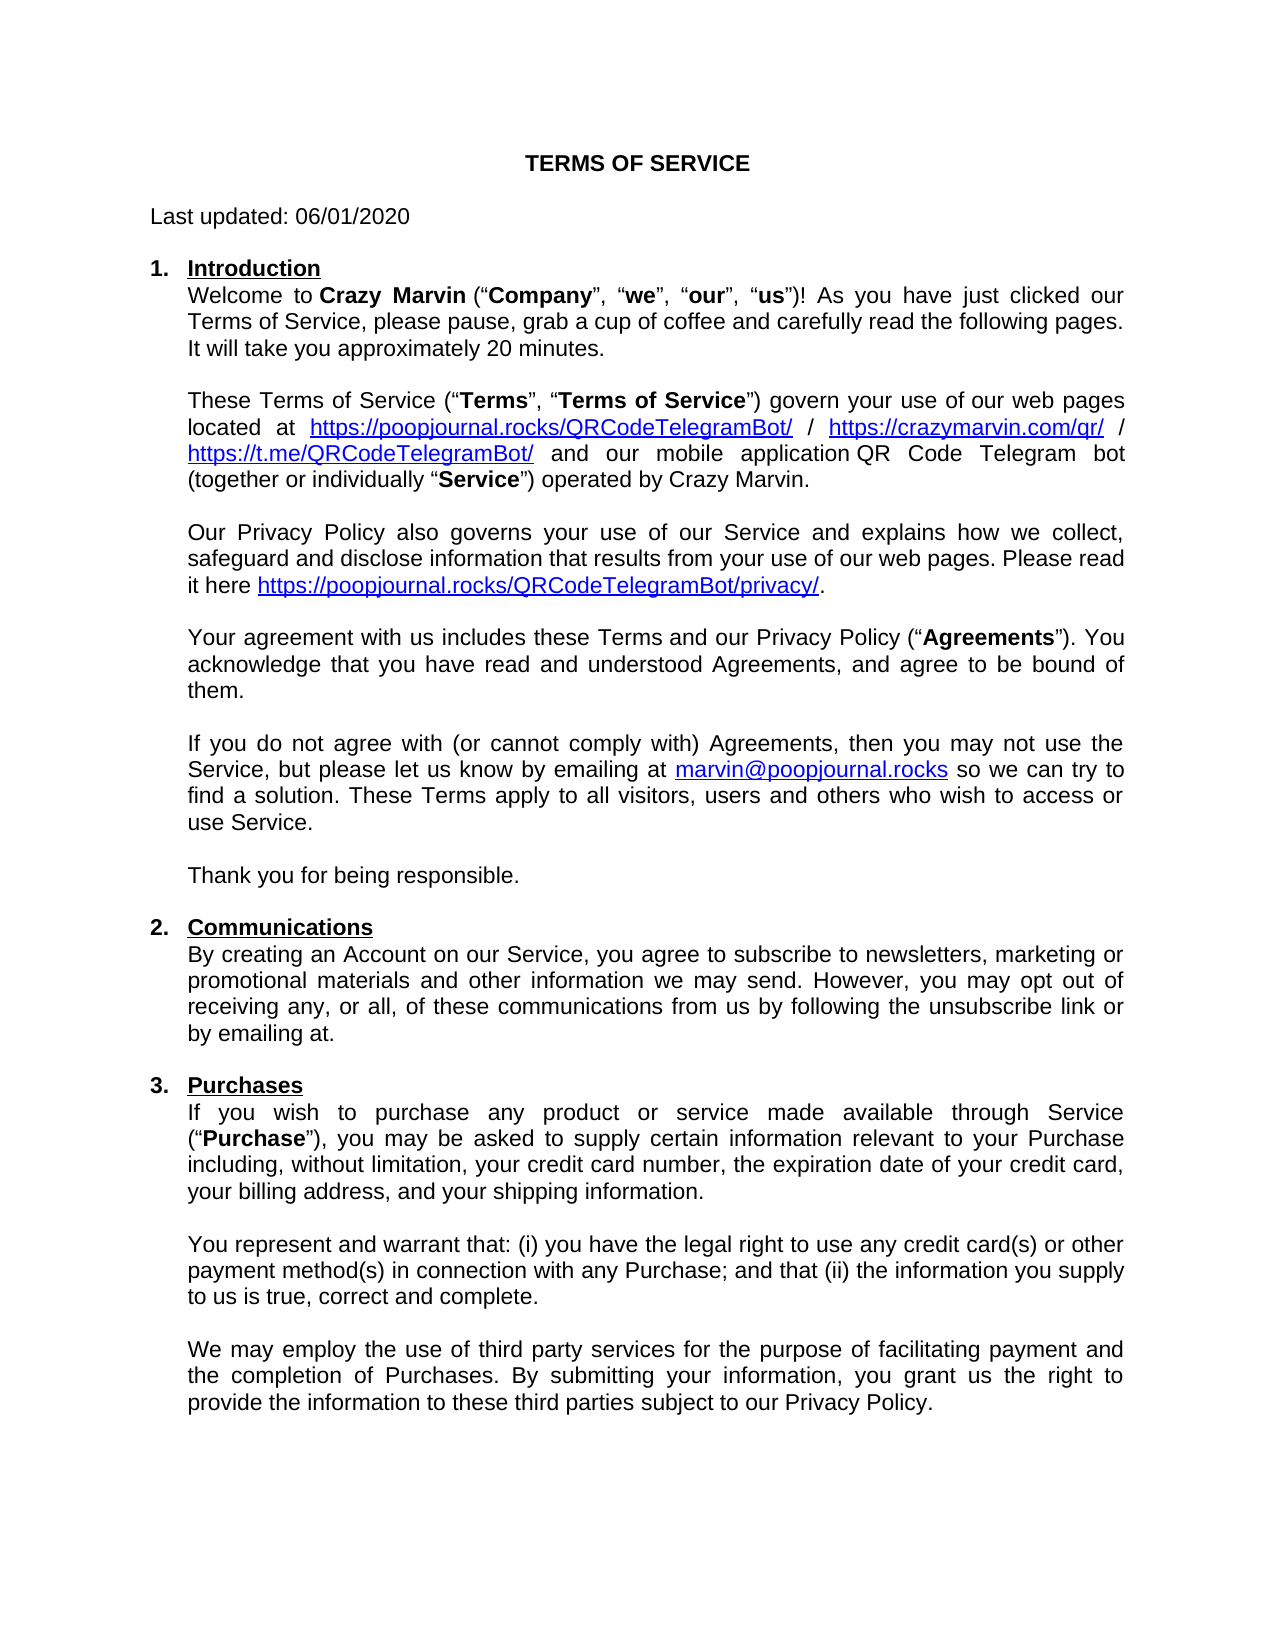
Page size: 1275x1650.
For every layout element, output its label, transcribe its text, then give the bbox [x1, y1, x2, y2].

text Welcome to Crazy Marvin (“Company”, “we”, “our”, “us”)! As you have just clicked our Terms of Service, please pause, grab a cup of coffee and carefully read the following pages. It will take you approximately 20 minutes. [187, 282, 1125, 361]
text TERMS OF SERVICE [150, 150, 1125, 176]
list Introduction [150, 255, 1125, 282]
text By creating an Account on our Service, you agree to subscribe to newsletters, marketing or promotional materials and other information we may send. However, you may opt out of receiving any, or all, of these communications from us by following the unsubscribe link or by emailing at. [187, 941, 1125, 1046]
text You represent and warrant that: (i) you have the legal right to use any credit card(s) or other payment method(s) in connection with any Purchase; and that (ii) the information you supply to us is true, correct and complete. [187, 1231, 1125, 1309]
text These Terms of Service (“Terms”, “Terms of Service”) govern your use of our web pages located at https://poopjournal.rocks/QRCodeTelegramBot/ / https://crazymarvin.com/qr/ / https://t.me/QRCodeTelegramBot/ and our mobile application QR Code Telegram bot (together or individually “Service”) operated by Crazy Marvin. [187, 387, 1125, 493]
text Our Privacy Policy also governs your use of our Service and explains how we collect, safeguard and disclose information that results from your use of our web pages. Please read it here https://poopjournal.rocks/QRCodeTelegramBot/privacy/. [187, 519, 1125, 598]
list Communications [150, 914, 1125, 941]
text If you do not agree with (or cannot comply with) Agreements, then you may not use the Service, but please let us know by emailing at marvin@poopjournal.rocks so we can try to find a solution. These Terms apply to all visitors, users and others who wish to access or use Service. [187, 730, 1125, 835]
text Last updated: 06/01/2020 [150, 203, 1125, 229]
text Your agreement with us includes these Terms and our Privacy Policy (“Agreements”). You acknowledge that you have read and understood Agreements, and agree to be bound of them. [187, 624, 1125, 703]
list Purchases [150, 1072, 1125, 1099]
text If you wish to purchase any product or service made available through Service (“Purchase”), you may be asked to supply certain information relevant to your Purchase including, without limitation, your credit card number, the expiration date of your credit card, your billing address, and your shipping information. [187, 1099, 1125, 1204]
text Thank you for being responsible. [187, 862, 1125, 888]
text We may employ the use of third party services for the purpose of facilitating payment and the completion of Purchases. By submitting your information, you grant us the right to provide the information to these third parties subject to our Privacy Policy. [187, 1336, 1125, 1415]
